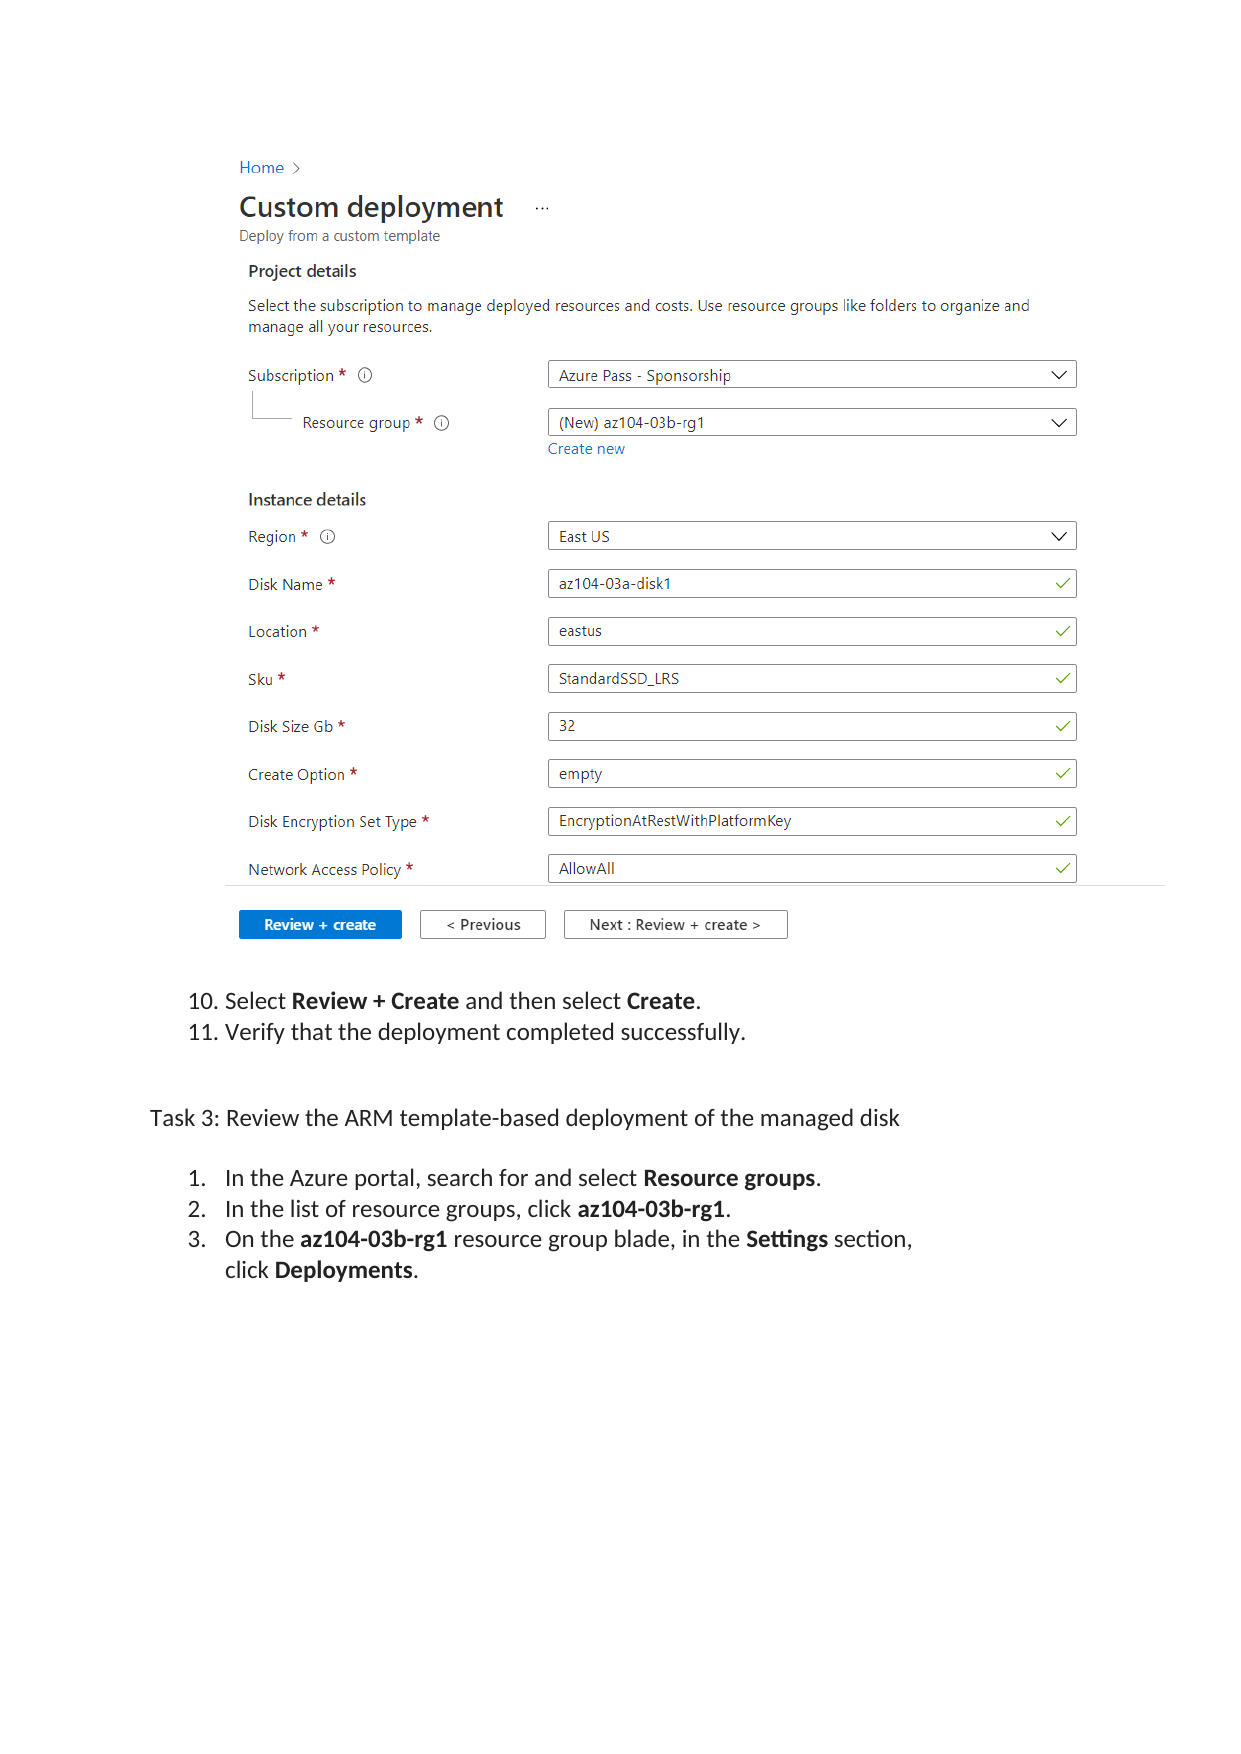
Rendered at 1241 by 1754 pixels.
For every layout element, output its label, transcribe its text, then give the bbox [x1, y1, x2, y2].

list Select Review + Create and then select Create. [187, 985, 1090, 1016]
list On the az104-03b-rg1 resource group blade, in the Settings section, click Deployments. [187, 1223, 1090, 1284]
list In the list of resource groups, click az104-03b-rg1. [187, 1193, 1090, 1223]
list In the Azure portal, search for and select Resource groups. [187, 1162, 1090, 1193]
picture [225, 150, 1166, 957]
text Task 3: Review the ARM template-based deployment of the managed disk [150, 1103, 1090, 1133]
list Verify that the deployment completed successfully. [187, 1016, 1090, 1046]
